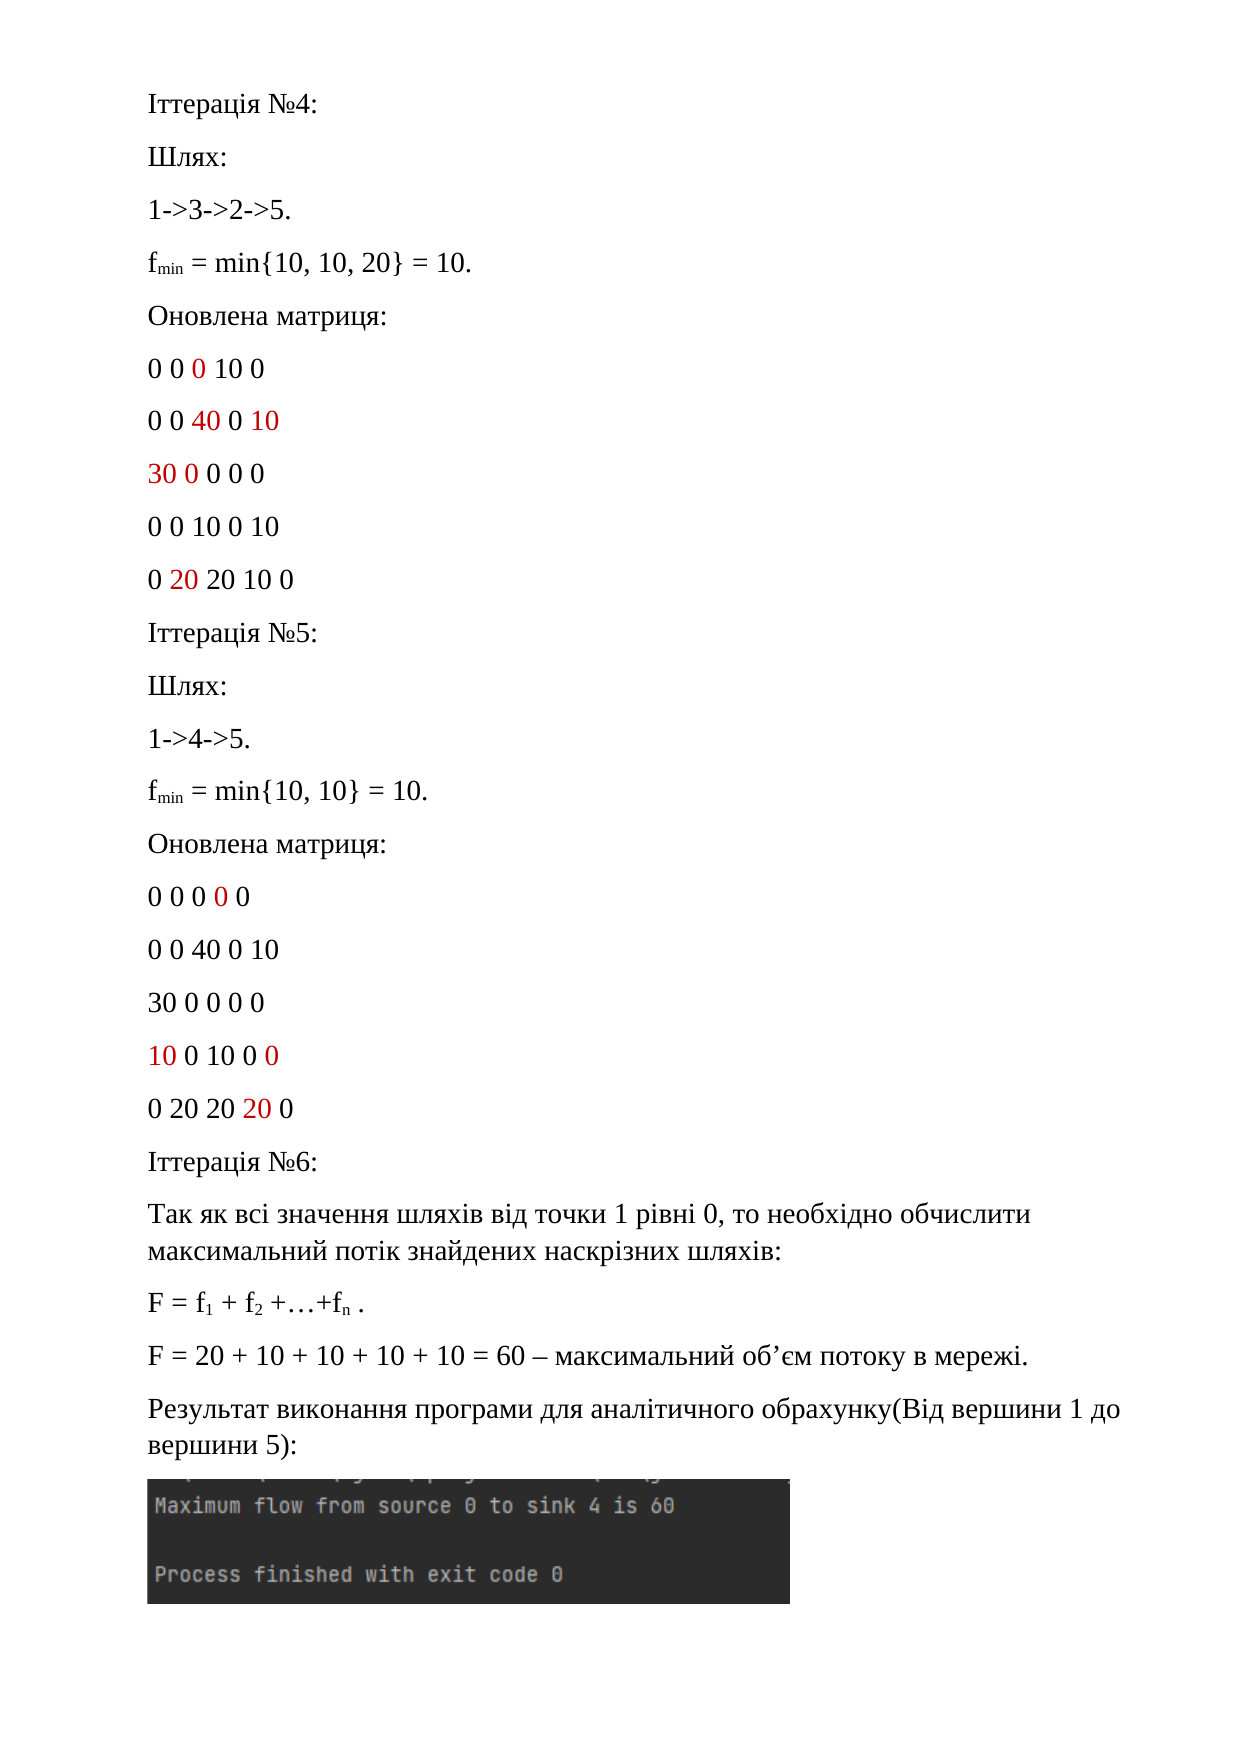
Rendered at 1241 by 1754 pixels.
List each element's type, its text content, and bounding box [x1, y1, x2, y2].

text Так як всі значення шляхів від точки 1 рівні 0, то необхідно обчислити максимальний потік знайдених наскрізних шляхів: [147, 1196, 1167, 1266]
text 10 0 10 0 0 [147, 1038, 1167, 1071]
text 0 0 40 0 10 [147, 932, 1167, 966]
text 0 0 40 0 10 [147, 403, 1167, 437]
text Іттерація №4: [147, 86, 1167, 120]
text 0 0 0 10 0 [147, 351, 1167, 384]
text 30 0 0 0 0 [147, 456, 1167, 490]
text 0 0 10 0 10 [147, 509, 1167, 543]
text F = 20 + 10 + 10 + 10 + 10 = 60 – максимальний об’єм потоку в мережі. [147, 1338, 1167, 1372]
text 1->3->2->5. [147, 192, 1167, 226]
text 1->4->5. [147, 721, 1167, 754]
text 0 20 20 10 0 [147, 562, 1167, 596]
text Шлях: [147, 139, 1167, 173]
picture [147, 1479, 790, 1604]
text Іттерація №6: [147, 1144, 1167, 1177]
text 0 0 0 0 0 [147, 879, 1167, 913]
text 30 0 0 0 0 [147, 985, 1167, 1018]
text fmin = min{10, 10} = 10. Оновлена матриця: [147, 773, 433, 860]
text F = f1 + f2 +…+fn . [147, 1285, 1167, 1319]
text 0 20 20 20 0 [147, 1091, 1167, 1124]
text Іттерація №5: [147, 615, 1167, 648]
text fmin = min{10, 10, 20} = 10. Оновлена матриця: [147, 245, 477, 331]
text Шлях: [147, 668, 1167, 701]
text Результат виконання програми для аналітичного обрахунку(Від вершини 1 до вершини 5): [147, 1391, 1123, 1461]
